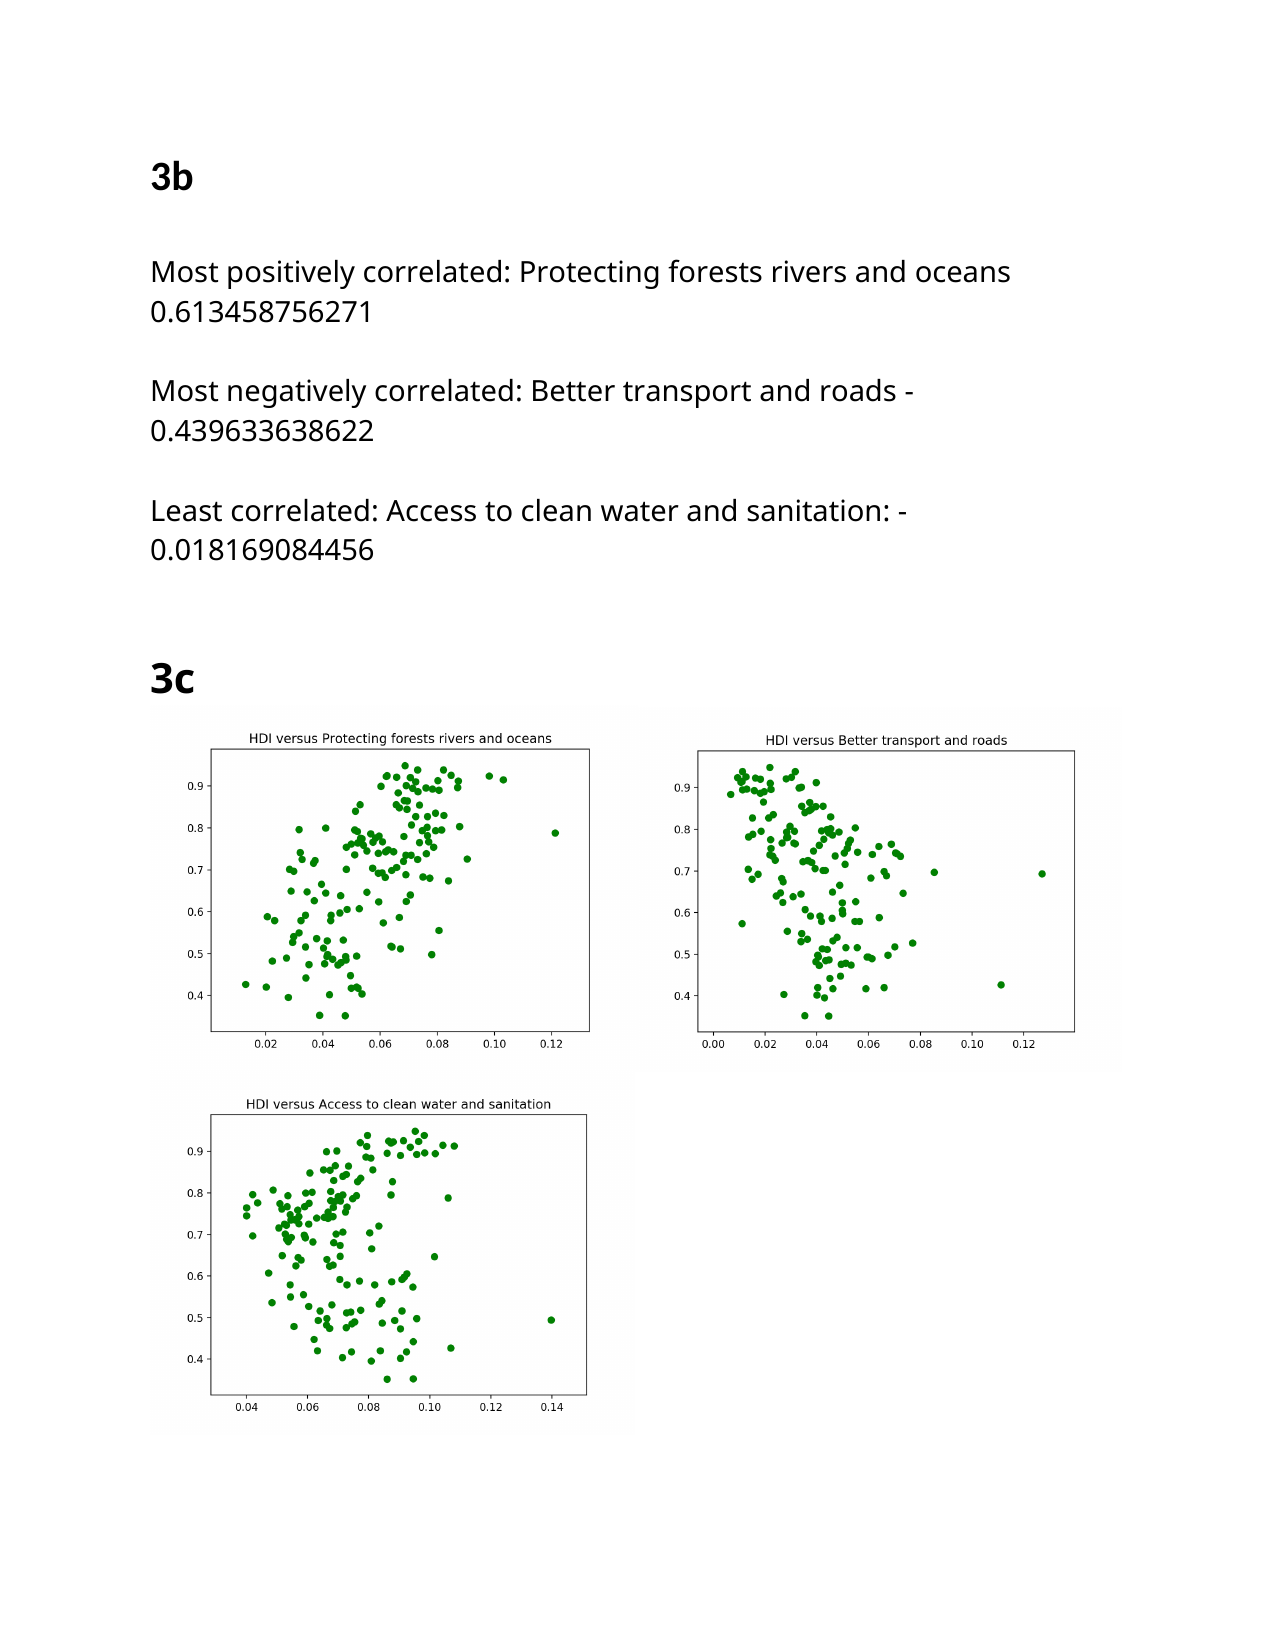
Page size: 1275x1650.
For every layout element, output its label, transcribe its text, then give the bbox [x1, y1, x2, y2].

text 3c [150, 648, 1125, 705]
text Most negatively correlated: Better transport and roads -0.439633638622 [150, 371, 1125, 450]
text Least correlated: Access to clean water and sanitation: -0.018169084456 [150, 490, 1125, 569]
text Most positively correlated: Protecting forests rivers and oceans 0.613458756271 [150, 252, 1125, 331]
picture [150, 705, 1123, 1435]
text 3b [150, 150, 1125, 201]
